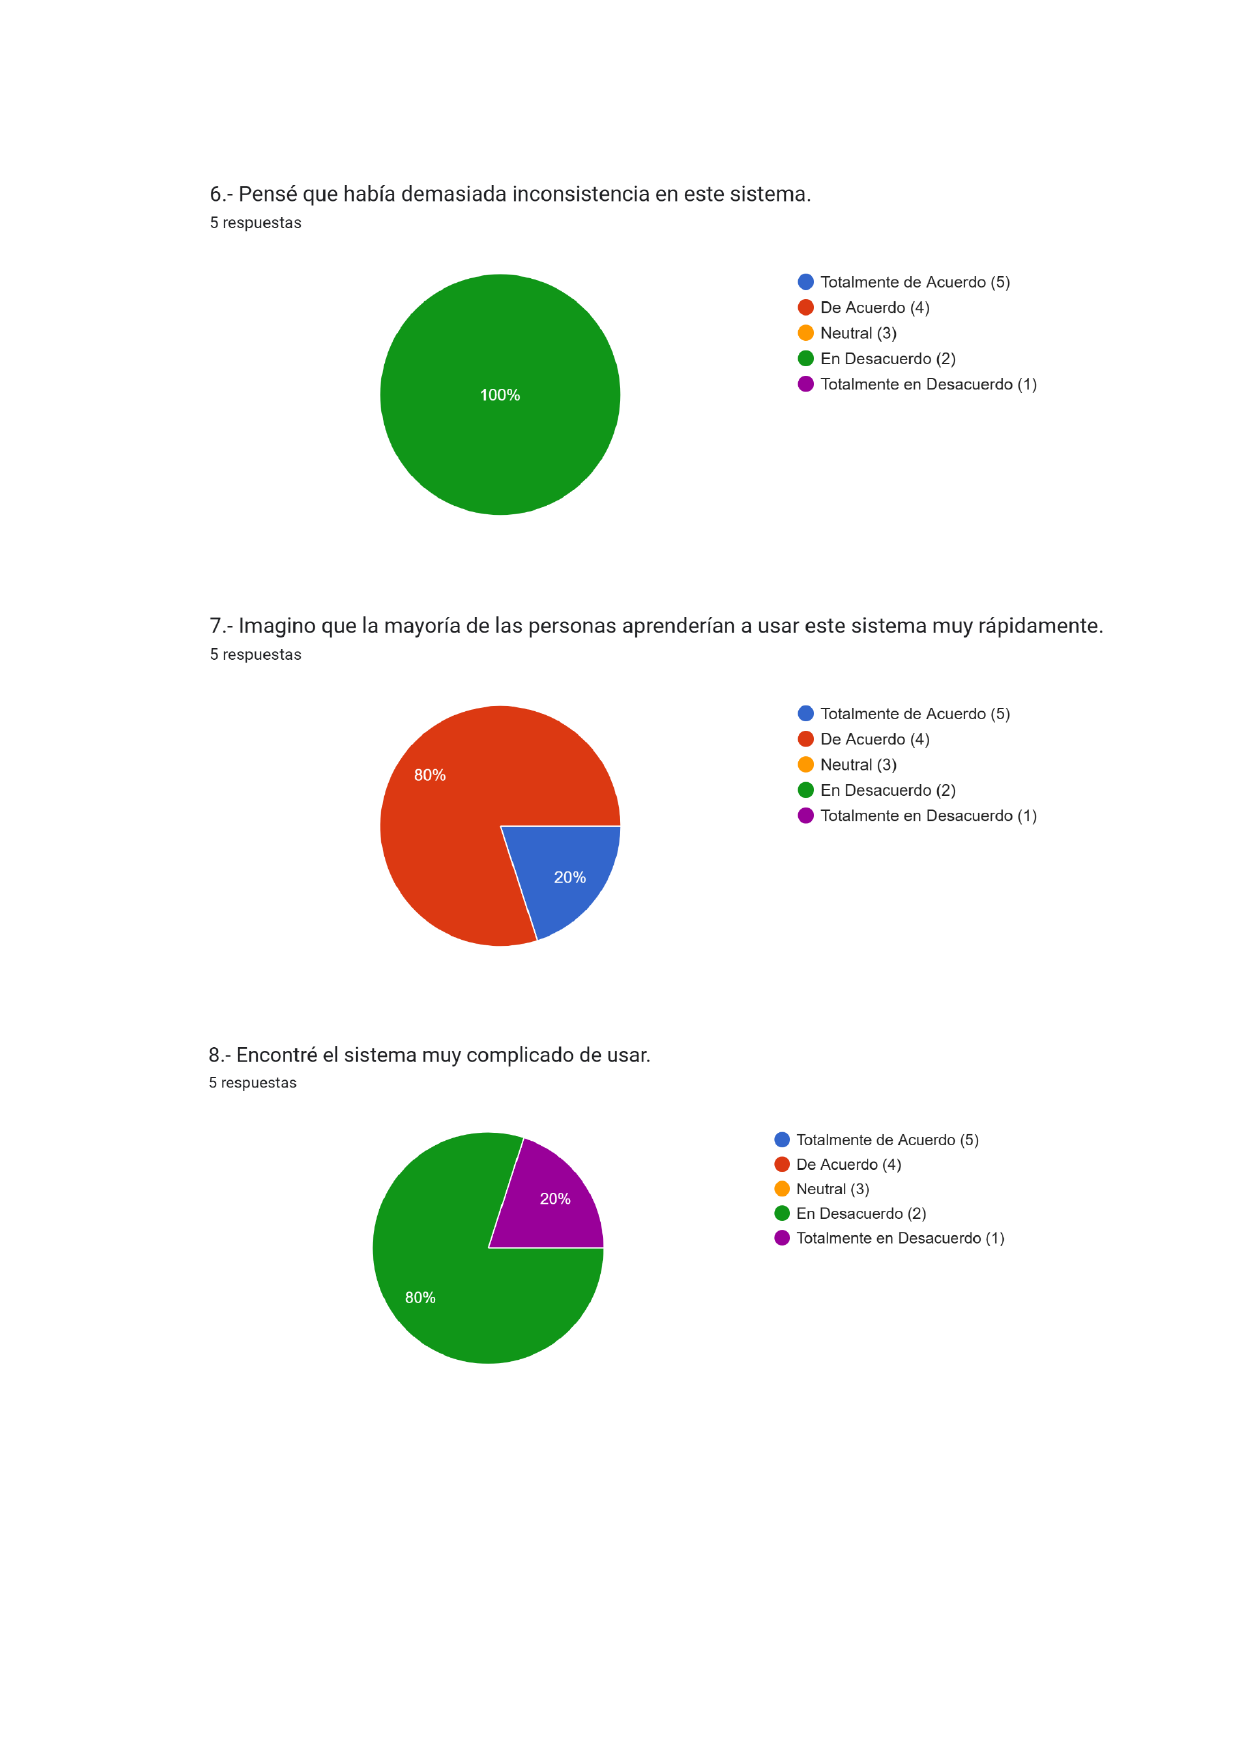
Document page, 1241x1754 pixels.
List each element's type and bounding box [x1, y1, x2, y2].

picture [177, 147, 1158, 561]
picture [177, 579, 1158, 992]
picture [177, 1011, 1121, 1408]
